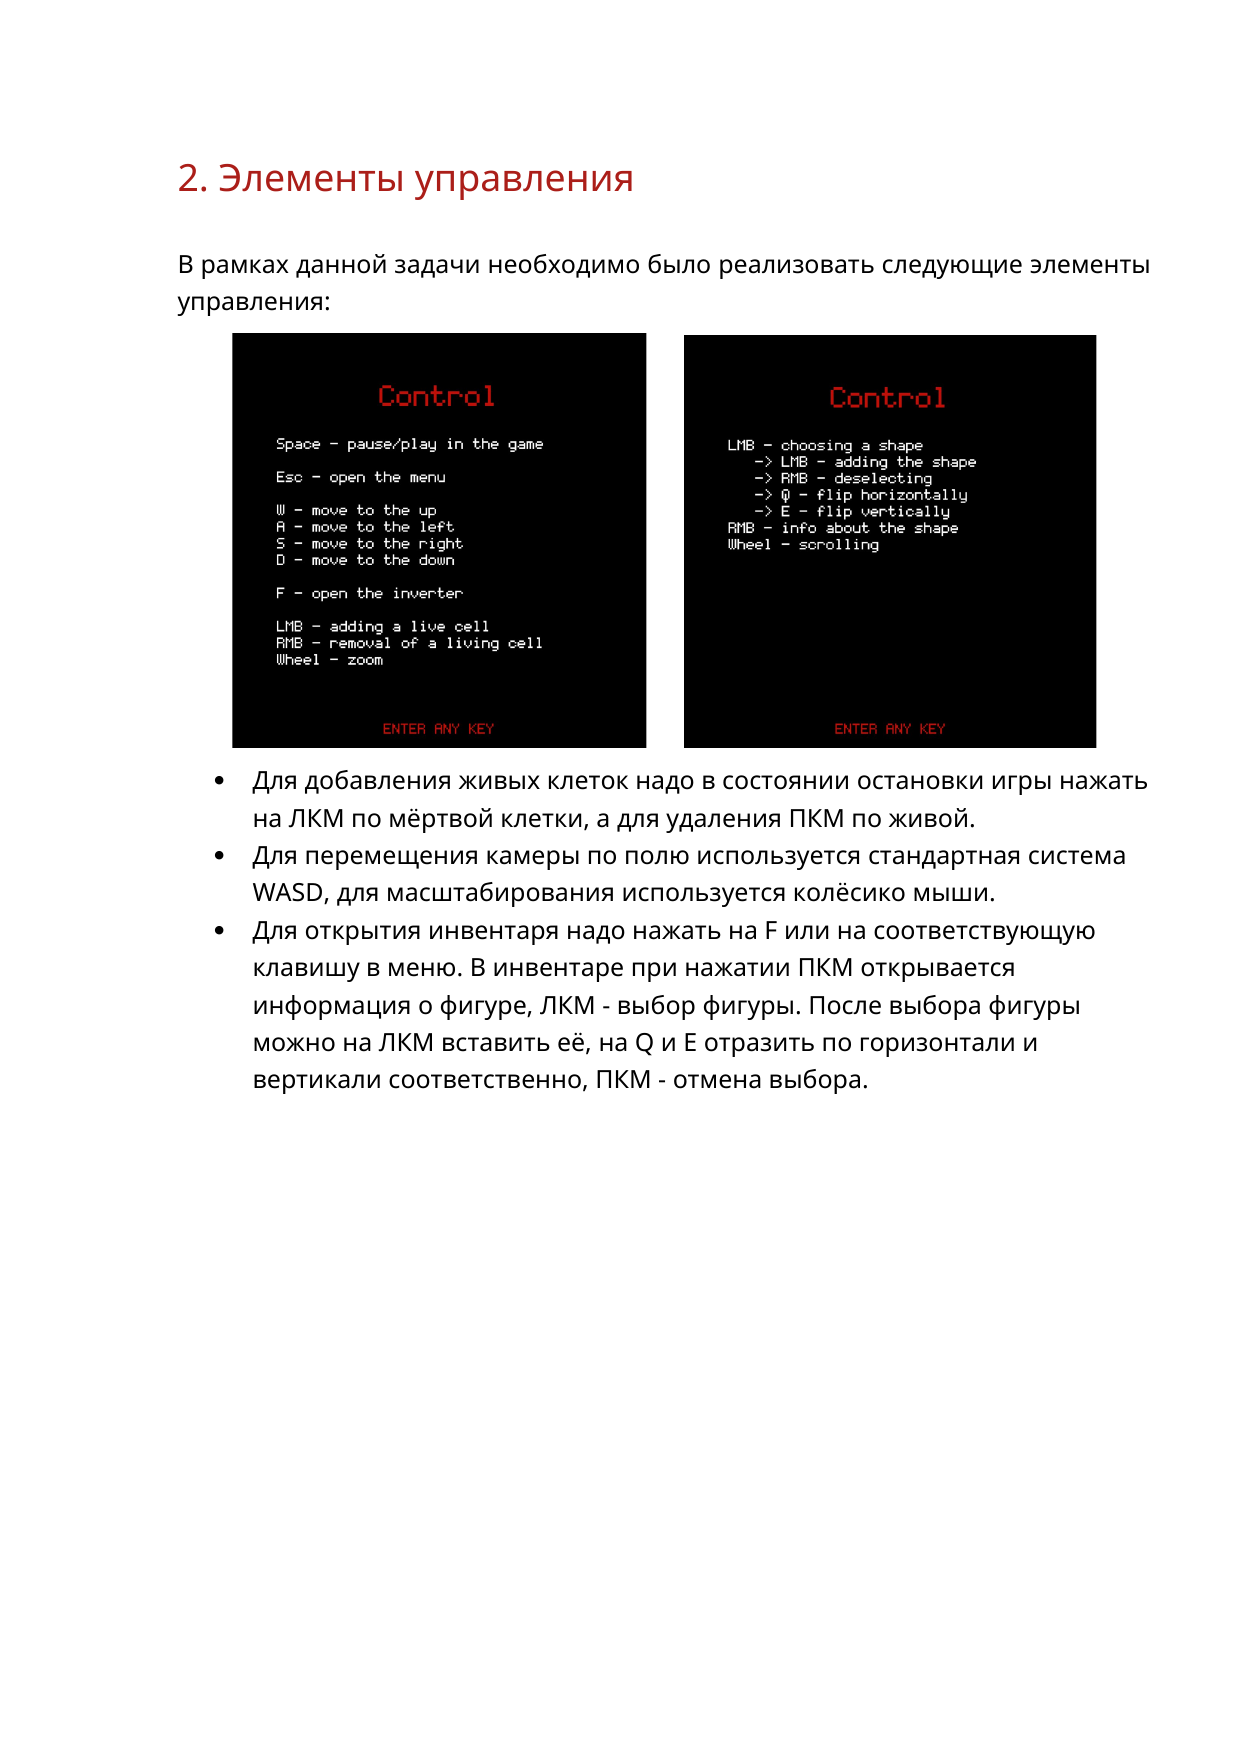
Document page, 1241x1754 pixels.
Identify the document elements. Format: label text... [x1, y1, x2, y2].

list Для открытия инвентаря надо нажать на F или на соответствующую клавишу в меню. В инвентаре при нажатии ПКМ открывается информация о фигуре, ЛКМ - выбор фигуры. После выбора фигуры можно на ЛКМ вставить её, на Q и E отразить по горизонтали и вертикали соответственно, ПКМ - отмена выбора. [215, 912, 1152, 1096]
list Для добавления живых клеток надо в состоянии остановки игры нажать на ЛКМ по мёртвой клетки, а для удаления ПКМ по живой. [215, 763, 1152, 834]
subtitle 2. Элементы управления [177, 151, 1152, 202]
list Для перемещения камеры по полю используется стандартная система WASD, для масштабирования используется колёсико мыши. [215, 838, 1152, 909]
text В рамках данной задачи необходимо было реализовать следующие элементы управления: [177, 246, 1152, 318]
